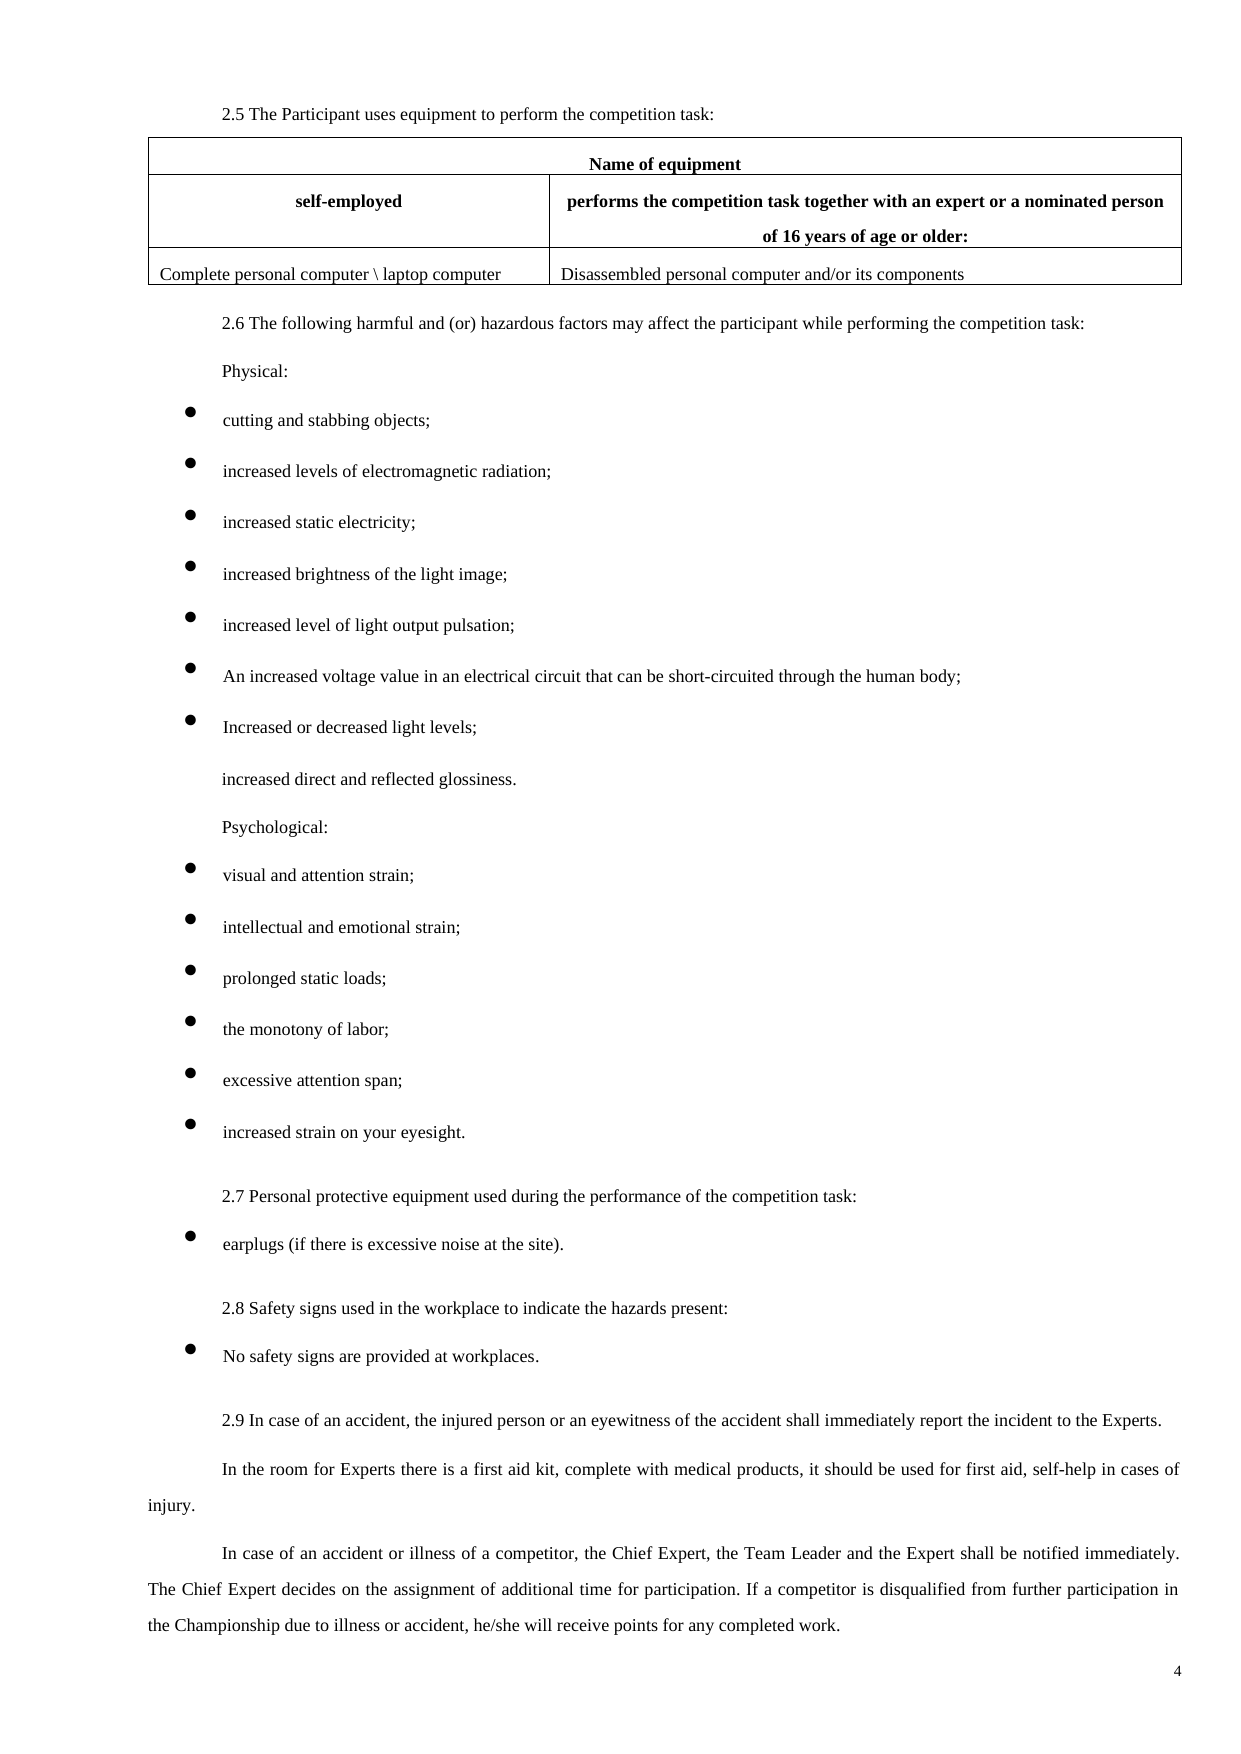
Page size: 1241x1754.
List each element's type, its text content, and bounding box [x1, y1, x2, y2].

table_header Name of equipment [149, 138, 1181, 174]
list the monotony of labor; [185, 1004, 1181, 1040]
table_cell performs the competition task together with an expert or a nominated person of 16 years of age or older: [550, 175, 1181, 247]
text 2.8 Safety signs used in the workplace to indicate the hazards present: [148, 1282, 1181, 1318]
text increased direct and reflected glossiness. [148, 753, 1181, 789]
list No safety signs are provided at workplaces. [185, 1331, 1181, 1367]
list increased static electricity; [185, 497, 1181, 533]
table_cell self-employed [149, 175, 549, 247]
list Increased or decreased light levels; [185, 702, 1181, 738]
list increased levels of electromagnetic radiation; [185, 446, 1181, 482]
list excessive attention span; [185, 1055, 1181, 1091]
list intellectual and emotional strain; [185, 901, 1181, 937]
text Psychological: [148, 802, 1181, 837]
text In the room for Experts there is a first aid kit, complete with medical products, it should be used for first aid, self-help in cases of injury. [148, 1443, 1181, 1515]
list visual and attention strain; [185, 850, 1181, 886]
list increased strain on your eyesight. [185, 1106, 1181, 1142]
text In case of an accident or illness of a competitor, the Chief Expert, the Team Leader and the Expert shall be notified immediately. The Chief Expert decides on the assignment of additional time for participation. If a competitor is disqualified from further participation in the Championship due to illness or accident, he/she will receive points for any completed work. [148, 1527, 1181, 1635]
text Physical: [148, 346, 1181, 382]
list increased level of light output pulsation; [185, 599, 1181, 635]
table_cell Disassembled personal computer and/or its components [550, 248, 1181, 284]
table_cell Complete personal computer \ laptop computer [149, 248, 549, 284]
list prolonged static loads; [185, 952, 1181, 988]
text 2.6 The following harmful and (or) hazardous factors may affect the participant while performing the competition task: [148, 297, 1181, 333]
text 2.5 The Participant uses equipment to perform the competition task: [148, 89, 1181, 124]
text 2.7 Personal protective equipment used during the performance of the competition task: [148, 1170, 1181, 1206]
list earplugs (if there is excessive noise at the site). [185, 1218, 1181, 1254]
list increased brightness of the light image; [185, 548, 1181, 584]
list An increased voltage value in an electrical circuit that can be short-circuited through the human body; [185, 651, 1181, 687]
list cutting and stabbing objects; [185, 394, 1181, 430]
text 2.9 In case of an accident, the injured person or an eyewitness of the accident shall immediately report the incident to the Experts. [148, 1395, 1181, 1431]
